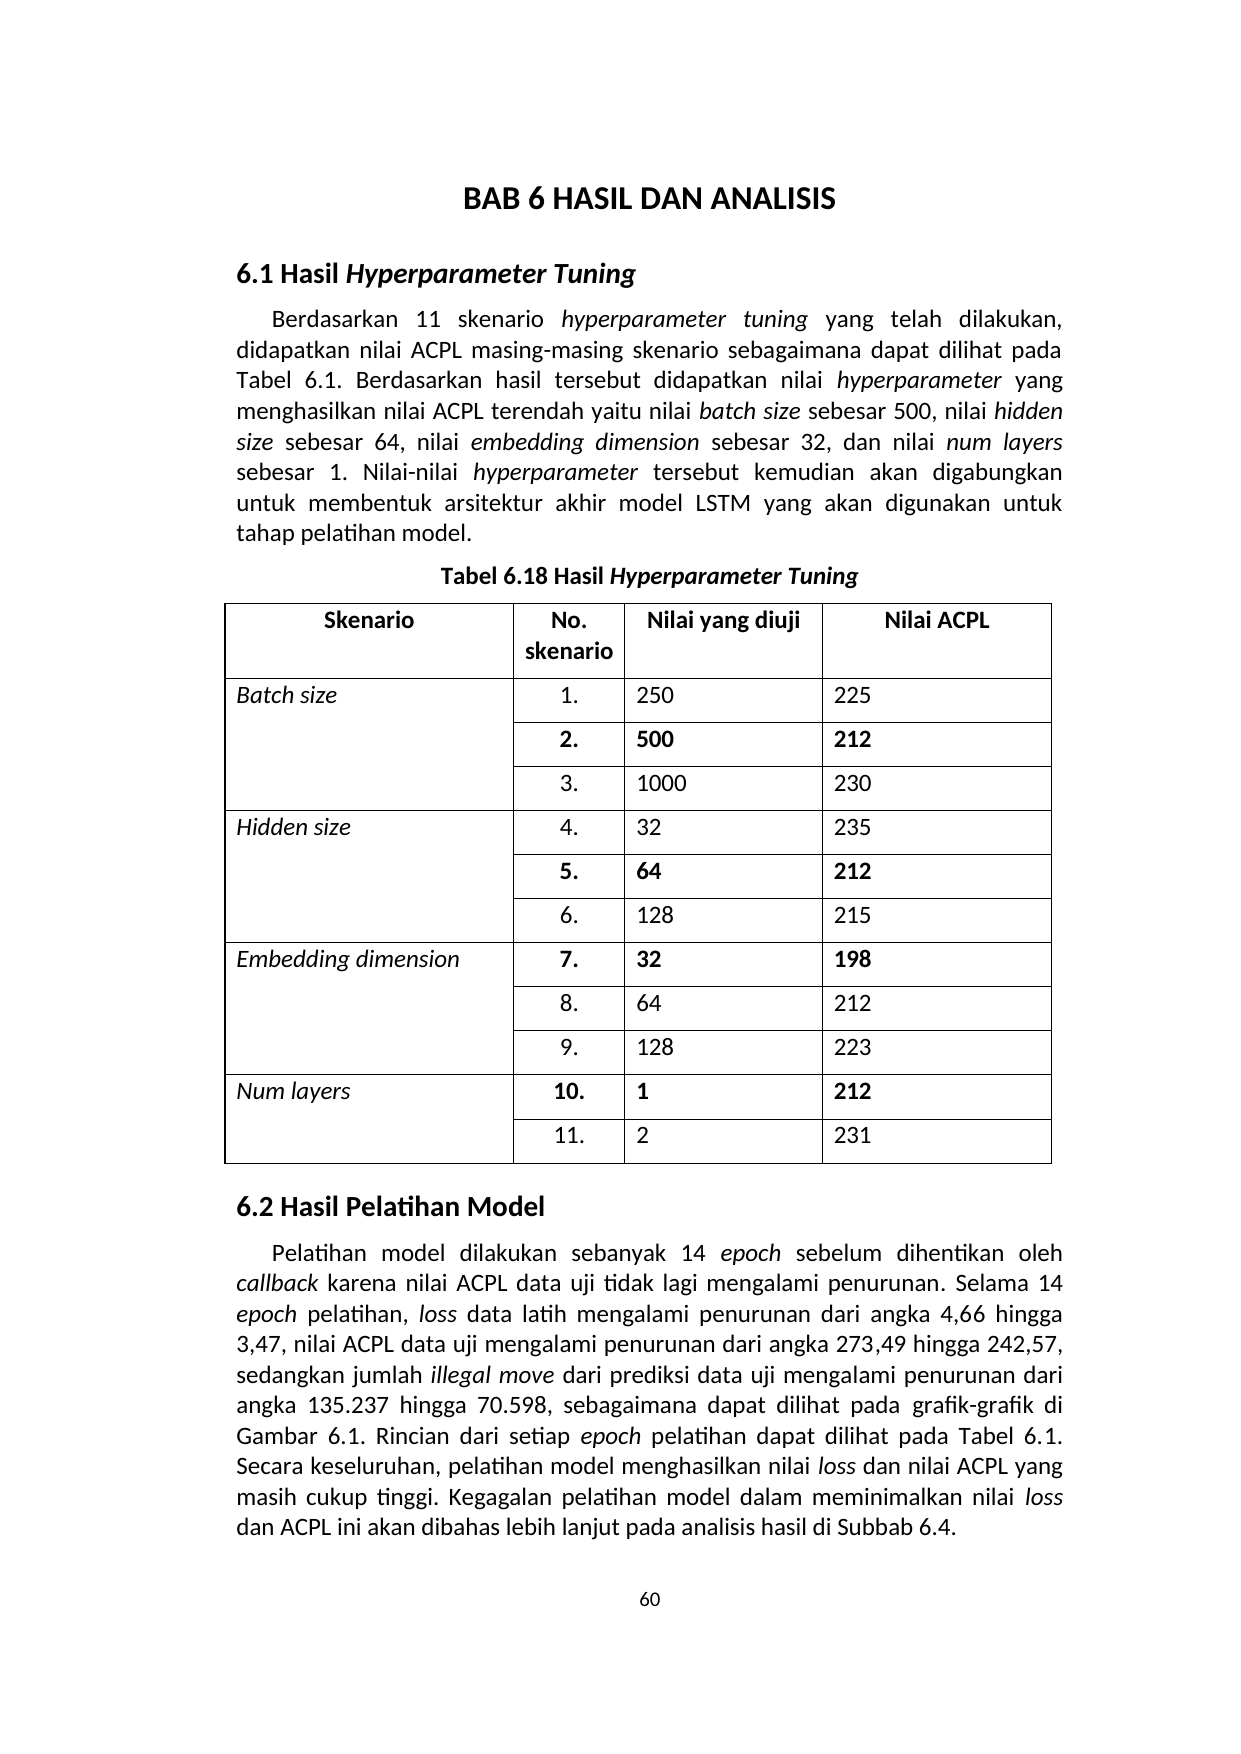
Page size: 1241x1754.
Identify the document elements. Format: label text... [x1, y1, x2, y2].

table_cell 215 [823, 899, 1051, 942]
table_cell 5. [514, 855, 624, 898]
table_cell 212 [823, 1075, 1051, 1118]
table_cell Batch size [226, 679, 513, 810]
table_cell 212 [823, 987, 1051, 1030]
table_header Nilai yang diuji [625, 604, 822, 678]
table_cell 212 [823, 855, 1051, 898]
table_header No. skenario [514, 604, 624, 678]
table_cell 223 [823, 1031, 1051, 1074]
subtitle hasil dan analisis [236, 177, 1063, 218]
table_cell 128 [625, 1031, 822, 1074]
table_cell 9. [514, 1031, 624, 1074]
table_cell 10. [514, 1075, 624, 1118]
table_header Nilai ACPL [823, 604, 1051, 678]
table_cell 230 [823, 767, 1051, 810]
table_cell 212 [823, 723, 1051, 766]
table_cell Embedding dimension [226, 943, 513, 1074]
table_cell 7. [514, 943, 624, 986]
table_cell 1 [625, 1075, 822, 1118]
table_cell 11. [514, 1120, 624, 1162]
table_cell 1000 [625, 767, 822, 810]
table_cell 225 [823, 679, 1051, 722]
table_cell Hidden size [226, 811, 513, 942]
table_cell 32 [625, 811, 822, 854]
subtitle Hasil Hyperparameter Tuning [236, 255, 1063, 291]
table_cell 1. [514, 679, 624, 722]
table_cell 235 [823, 811, 1051, 854]
table_cell 6. [514, 899, 624, 942]
table_cell 8. [514, 987, 624, 1030]
table_cell 64 [625, 855, 822, 898]
table_cell 3. [514, 767, 624, 810]
table_cell 500 [625, 723, 822, 766]
table_cell 2 [625, 1120, 822, 1162]
table_cell 32 [625, 943, 822, 986]
text Berdasarkan 11 skenario hyperparameter tuning yang telah dilakukan, didapatkan nilai ACPL masing-masing skenario sebagaimana dapat dilihat pada Tabel 6.1. Berdasarkan hasil tersebut didapatkan nilai hyperparameter yang menghasilkan nilai ACPL terendah yaitu nilai batch size sebesar 500, nilai hidden size sebesar 64, nilai embedding dimension sebesar 32, dan nilai num layers sebesar 1. Nilai-nilai hyperparameter tersebut kemudian akan digabungkan untuk membentuk arsitektur akhir model LSTM yang akan digunakan untuk tahap pelatihan model. [236, 303, 1063, 548]
table_cell 2. [514, 723, 624, 766]
table_cell 250 [625, 679, 822, 722]
table_cell 4. [514, 811, 624, 854]
table_header Skenario [226, 604, 513, 678]
table_cell 231 [823, 1120, 1051, 1162]
table_cell 198 [823, 943, 1051, 986]
text Pelatihan model dilakukan sebanyak 14 epoch sebelum dihentikan oleh callback karena nilai ACPL data uji tidak lagi mengalami penurunan. Selama 14 epoch pelatihan, loss data latih mengalami penurunan dari angka 4,66 hingga 3,47, nilai ACPL data uji mengalami penurunan dari angka 273,49 hingga 242,57, sedangkan jumlah illegal move dari prediksi data uji mengalami penurunan dari angka 135.237 hingga 70.598, sebagaimana dapat dilihat pada grafik-grafik di Gambar 6.1. Rincian dari setiap epoch pelatihan dapat dilihat pada Tabel 6.1. Secara keseluruhan, pelatihan model menghasilkan nilai loss dan nilai ACPL yang masih cukup tinggi. Kegagalan pelatihan model dalam meminimalkan nilai loss dan ACPL ini akan dibahas lebih lanjut pada analisis hasil di Subbab 6.4. [236, 1237, 1063, 1542]
table_cell 64 [625, 987, 822, 1030]
subtitle Hasil Pelatihan Model [236, 1188, 1063, 1224]
table_cell Num layers [226, 1075, 513, 1162]
table_cell 128 [625, 899, 822, 942]
